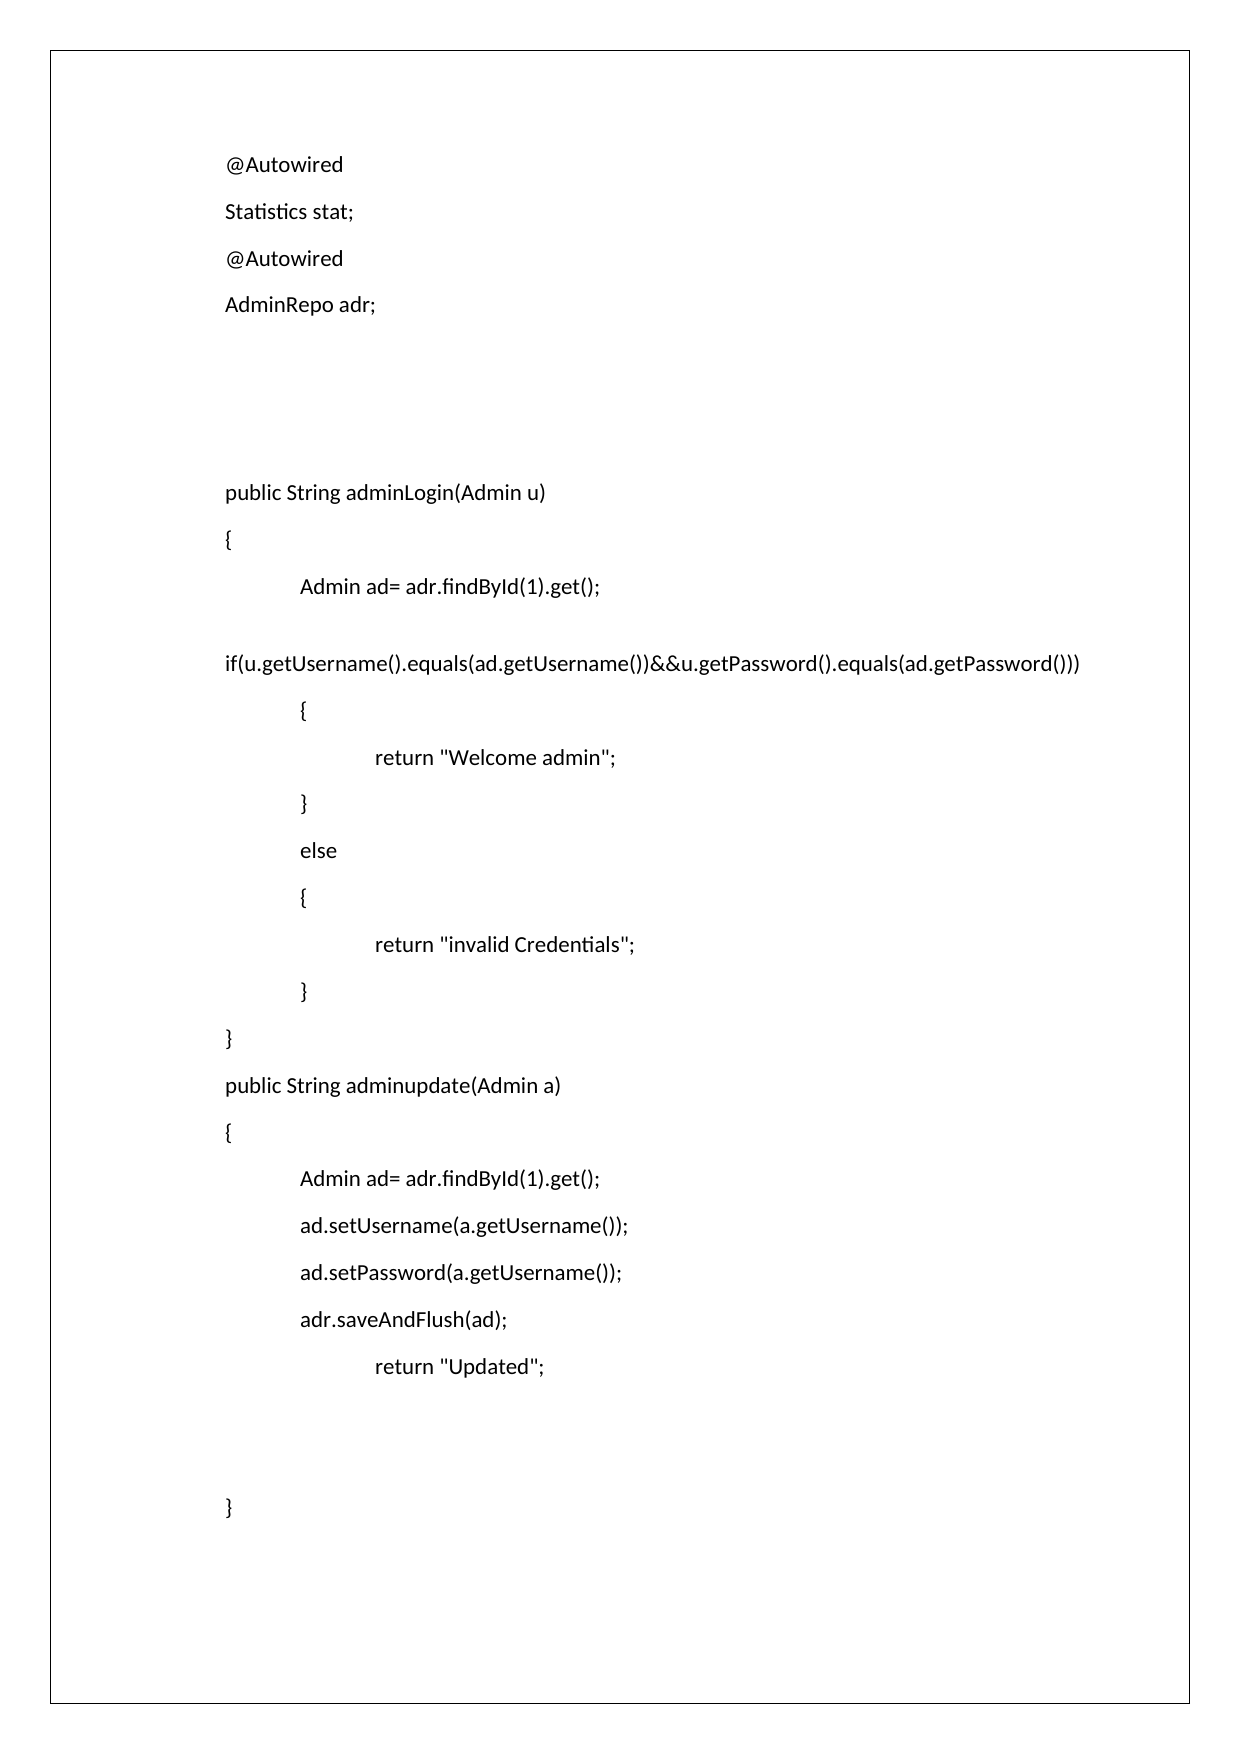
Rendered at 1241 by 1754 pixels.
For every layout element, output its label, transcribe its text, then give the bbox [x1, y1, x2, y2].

text return "Welcome admin"; [150, 743, 1090, 771]
text } [150, 1024, 1090, 1052]
text { [150, 696, 1090, 724]
text return "invalid Credentials"; [150, 930, 1090, 958]
text if(u.getUsername().equals(ad.getUsername())&&u.getPassword().equals(ad.getPassword())) [150, 619, 1090, 677]
text ad.setUsername(a.getUsername()); [150, 1211, 1090, 1239]
text Admin ad= adr.findById(1).get(); [150, 572, 1090, 600]
text } [150, 1493, 1090, 1521]
text return "Updated"; [150, 1352, 1090, 1380]
text { [150, 1118, 1090, 1146]
text Statistics stat; [150, 197, 1090, 225]
text else [150, 836, 1090, 864]
text public String adminupdate(Admin a) [150, 1071, 1090, 1099]
text AdminRepo adr; [150, 291, 1090, 319]
text } [150, 977, 1090, 1005]
text } [150, 789, 1090, 818]
text public String adminLogin(Admin u) [150, 478, 1090, 506]
text ad.setPassword(a.getUsername()); [150, 1258, 1090, 1286]
text @Autowired [150, 150, 1090, 178]
text { [150, 883, 1090, 911]
text { [150, 525, 1090, 553]
text adr.saveAndFlush(ad); [150, 1305, 1090, 1333]
text Admin ad= adr.findById(1).get(); [150, 1164, 1090, 1193]
text @Autowired [150, 244, 1090, 272]
